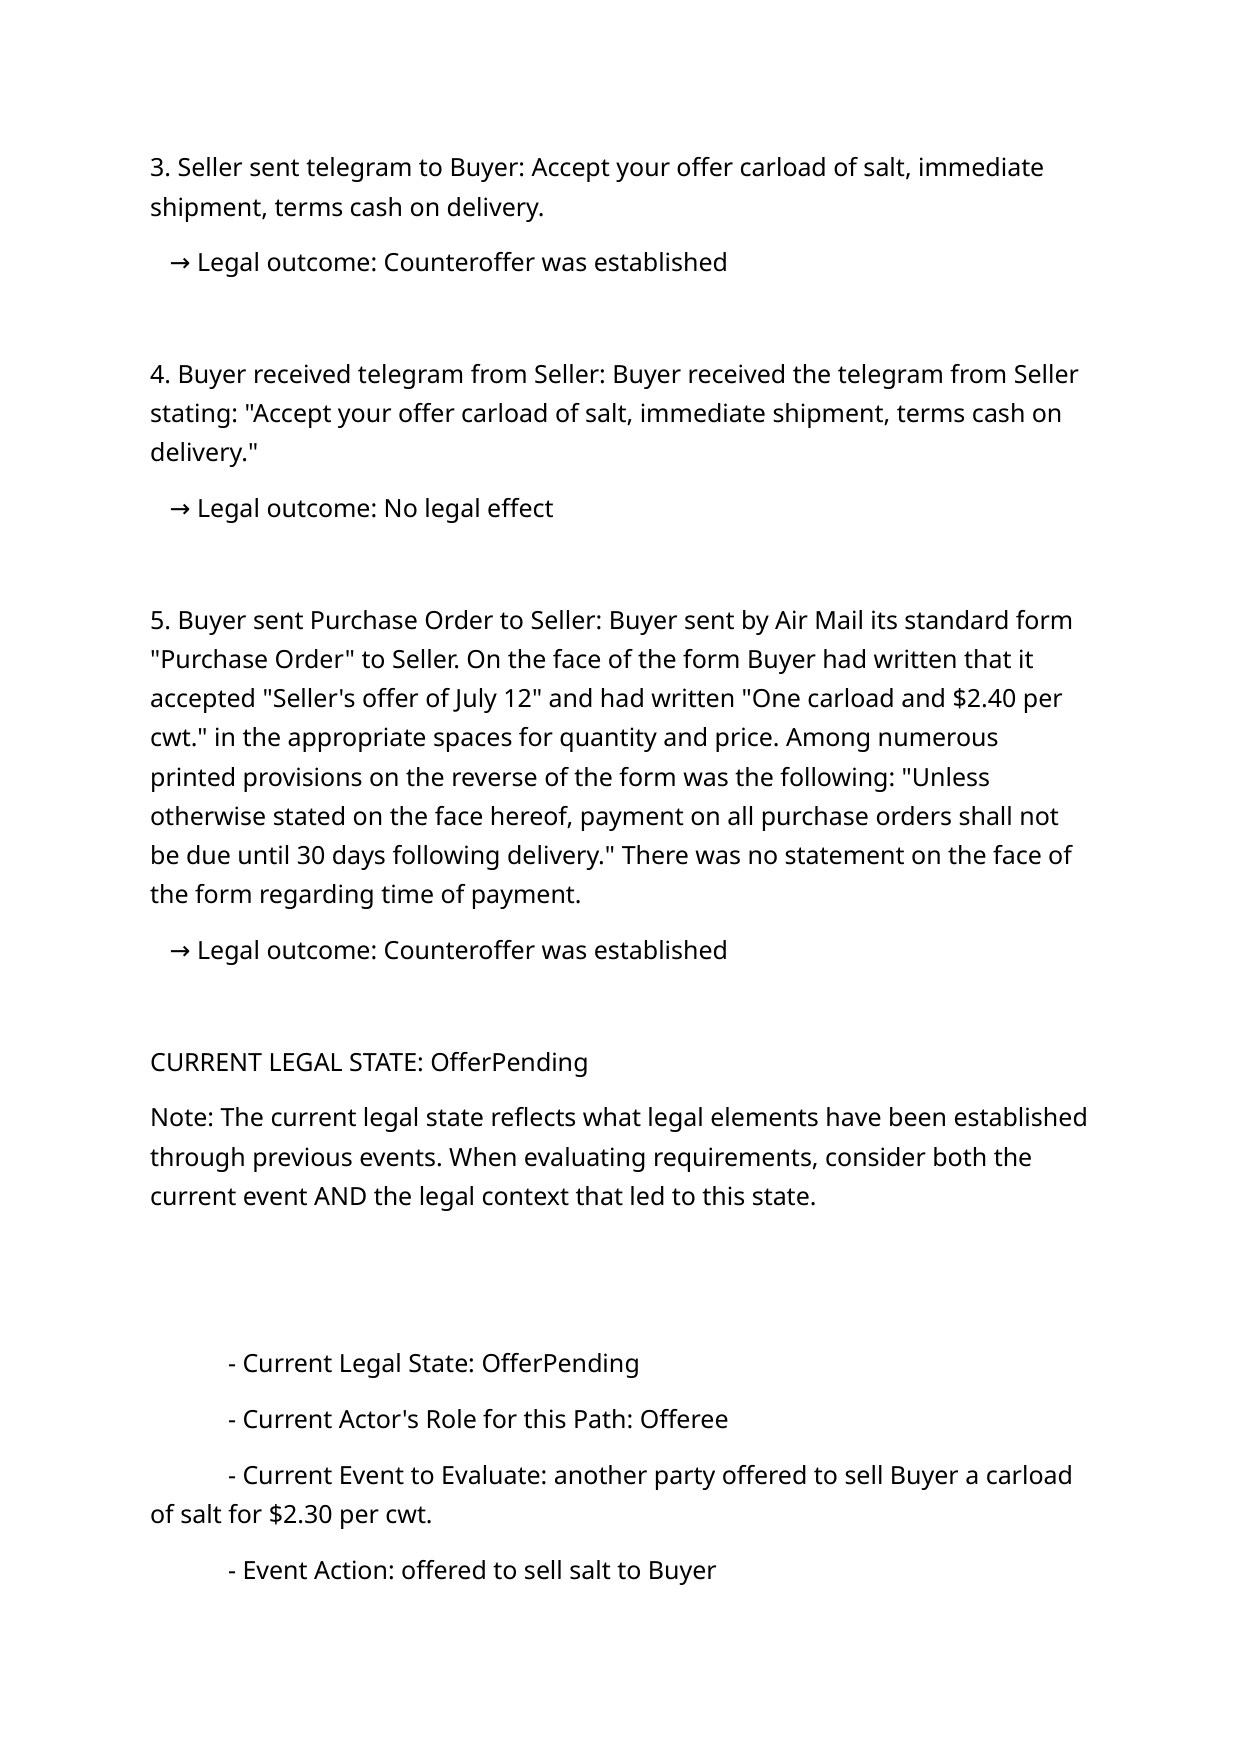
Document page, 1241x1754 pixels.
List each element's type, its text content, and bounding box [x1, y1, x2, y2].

text → Legal outcome: No legal effect [150, 491, 1090, 525]
text 4. Buyer received telegram from Seller: Buyer received the telegram from Seller stating: "Accept your offer carload of salt, immediate shipment, terms cash on delivery." [150, 357, 1090, 469]
text - Current Event to Evaluate: another party offered to sell Buyer a carload of salt for $2.30 per cwt. [150, 1457, 1090, 1531]
text → Legal outcome: Counteroffer was established [150, 932, 1090, 967]
text → Legal outcome: Counteroffer was established [150, 245, 1090, 279]
text 5. Buyer sent Purchase Order to Seller: Buyer sent by Air Mail its standard form "Purchase Order" to Seller. On the face of the form Buyer had written that it accepted "Seller's offer of July 12" and had written "One carload and $2.40 per cwt." in the appropriate spaces for quantity and price. Among numerous printed provisions on the reverse of the form was the following: "Unless otherwise stated on the face hereof, payment on all purchase orders shall not be due until 30 days following delivery." There was no statement on the face of the form regarding time of payment. [150, 602, 1090, 911]
text Note: The current legal state reflects what legal elements have been established through previous events. When evaluating requirements, consider both the current event AND the legal context that led to this state. [150, 1100, 1090, 1212]
text - Current Actor's Role for this Path: Offeree [150, 1402, 1090, 1436]
text 3. Seller sent telegram to Buyer: Accept your offer carload of salt, immediate shipment, terms cash on delivery. [150, 150, 1090, 223]
text CURRENT LEGAL STATE: OfferPending [150, 1044, 1090, 1078]
text - Current Legal State: OfferPending [150, 1346, 1090, 1380]
text - Event Action: offered to sell salt to Buyer [150, 1552, 1090, 1587]
